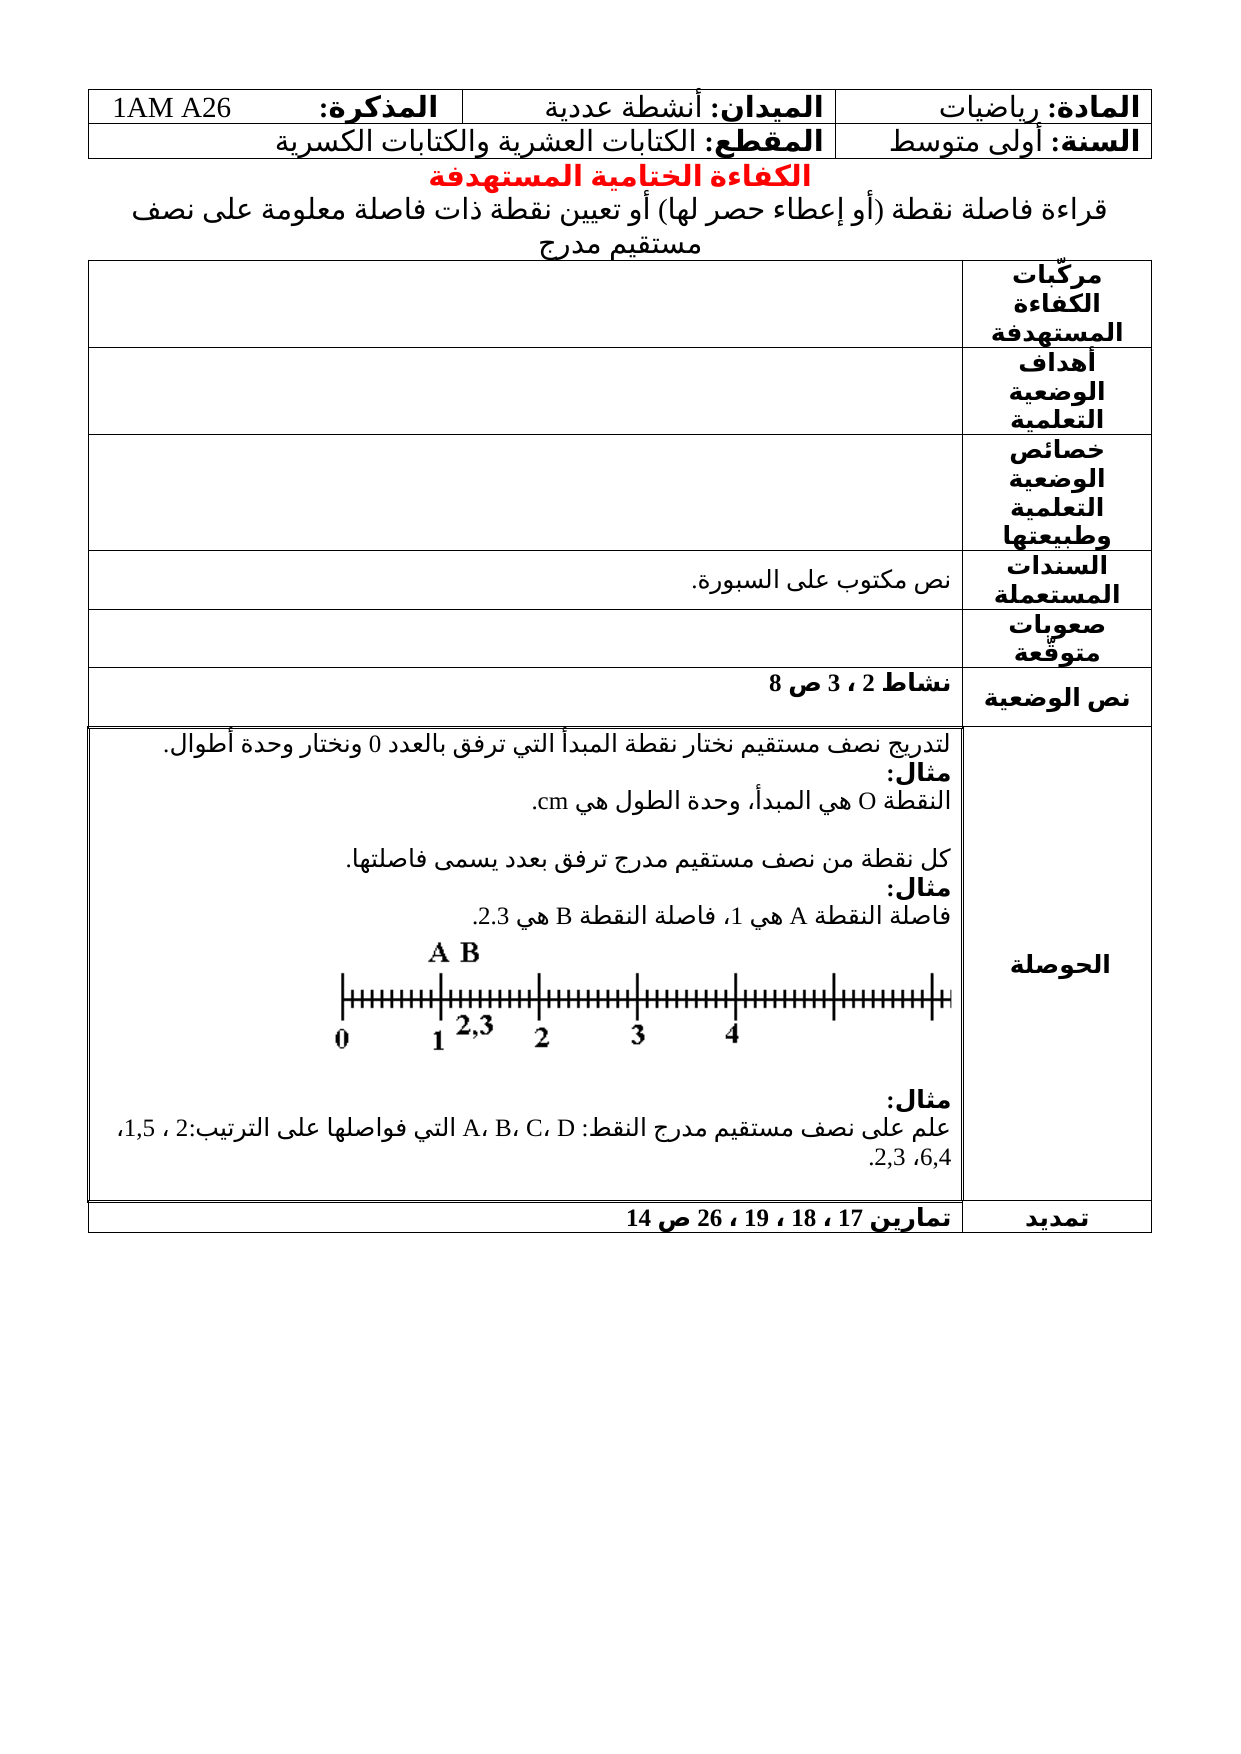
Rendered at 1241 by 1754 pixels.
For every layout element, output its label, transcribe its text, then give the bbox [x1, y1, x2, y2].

table_cell الكفاءة الختامية المستهدفة قراءة فاصلة نقطة (أو إعطاء حصر لها) أو تعيين نقطة ذات فاصلة معلومة على نصف مستقيم مدرج [89, 159, 1152, 259]
table_cell المقطع: الكتابات العشرية والكتابات الكسرية [89, 124, 835, 158]
table_cell مركّبات الكفاءة المستهدفة [963, 261, 1151, 347]
table_header الميدان: أنشطة عددية [463, 90, 835, 123]
picture [319, 930, 952, 1085]
table_cell تمديد [963, 1201, 1151, 1232]
table_cell [89, 348, 962, 434]
table_cell نص مكتوب على السبورة. [89, 551, 962, 609]
table_cell السندات المستعملة [963, 551, 1151, 609]
table_cell نشاط 2 ، 3 ص 8 [89, 668, 962, 726]
table_cell [89, 261, 962, 347]
table_header المذكرة: 1AM A26 [89, 90, 462, 123]
table_cell لتدريج نصف مستقيم نختار نقطة المبدأ التي ترفق بالعدد 0 ونختار وحدة أطوال. مثال: النقطة O هي المبدأ، وحدة الطول هي cm. كل نقطة من نصف مستقيم مدرج ترفق بعدد يسمى فاصلتها. مثال: فاصلة النقطة A هي 1، فاصلة النقطة B هي 2.3. مثال: علم على نصف مستقيم مدرج النقط: A، B، C، D التي فواصلها على الترتيب:2 ، 1,5، 6,4، 2,3. [90, 729, 961, 1200]
table_cell [89, 610, 962, 667]
table_cell خصائص الوضعية التعلمية وطبيعتها [963, 435, 1151, 550]
table_cell نص الوضعية [963, 668, 1151, 726]
table_cell صعوبات متوقّعة [963, 610, 1151, 667]
table_header المادة: رياضيات [836, 90, 1151, 123]
table_cell السنة: أولى متوسط [836, 124, 1151, 158]
table_cell [89, 435, 962, 550]
table_cell أهداف الوضعية التعلمية [963, 348, 1151, 434]
table_cell تمارين 17 ، 18 ، 19 ، 26 ص 14 [89, 1203, 962, 1232]
table_cell الحوصلة [964, 727, 1151, 1200]
